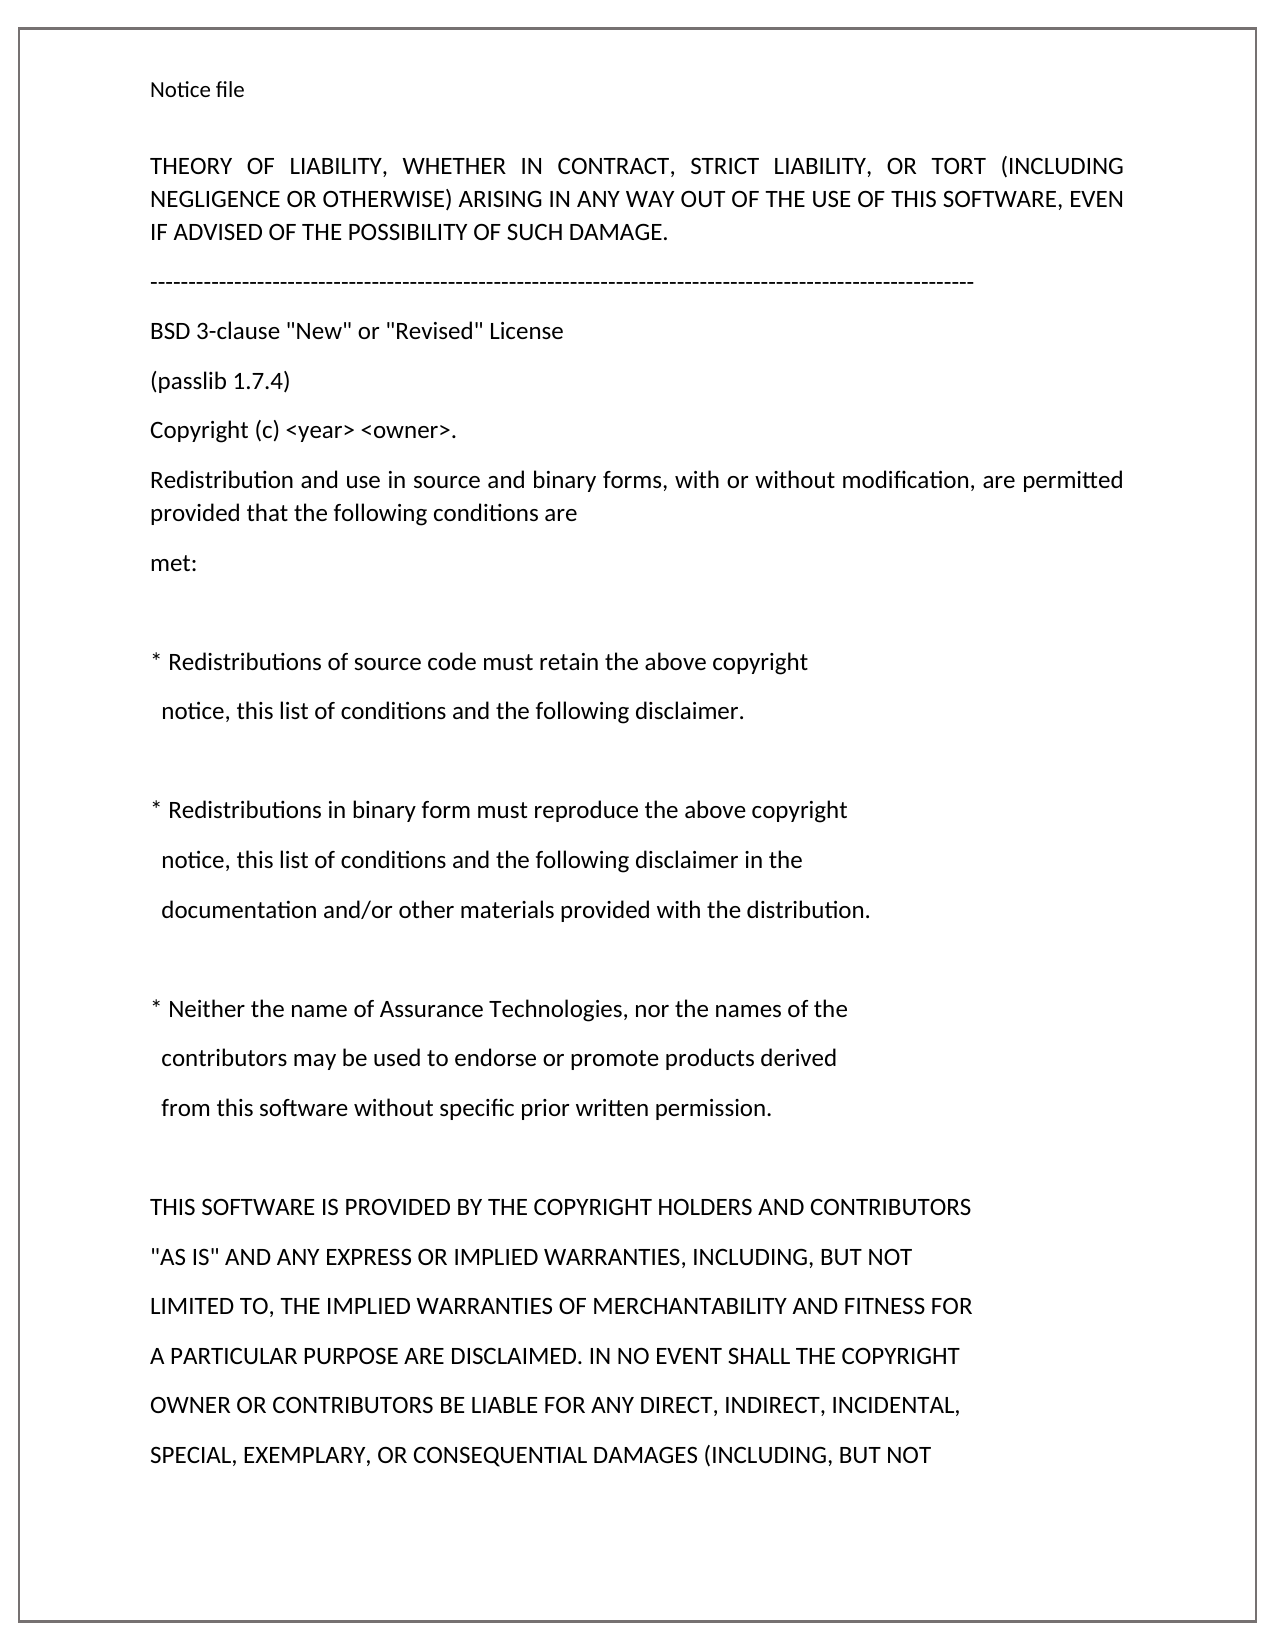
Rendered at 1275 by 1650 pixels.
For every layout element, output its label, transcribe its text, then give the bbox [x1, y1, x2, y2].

text Redistribution and use in source and binary forms, with or without modification, are permitted provided that the following conditions are [150, 464, 1125, 528]
text Copyright (c) <year> <owner>. [150, 414, 1125, 445]
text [150, 150, 1125, 247]
text "AS IS" AND ANY EXPRESS OR IMPLIED WARRANTIES, INCLUDING, BUT NOT [150, 1241, 1125, 1271]
text BSD 3-clause "New" or "Revised" License [150, 315, 1125, 346]
text from this software without specific prior written permission. [150, 1092, 1125, 1123]
text * Redistributions of source code must retain the above copyright [150, 646, 1125, 676]
text * Neither the name of Assurance Technologies, nor the names of the [150, 993, 1125, 1023]
text documentation and/or other materials provided with the distribution. [150, 894, 1125, 924]
text contributors may be used to endorse or promote products derived [150, 1042, 1125, 1073]
text * Redistributions in binary form must reproduce the above copyright [150, 794, 1125, 825]
text notice, this list of conditions and the following disclaimer. [150, 695, 1125, 726]
text ------------------------------------------------------------------------------------------------------------ [150, 266, 1125, 296]
text LIMITED TO, THE IMPLIED WARRANTIES OF MERCHANTABILITY AND FITNESS FOR [150, 1290, 1125, 1321]
text OWNER OR CONTRIBUTORS BE LIABLE FOR ANY DIRECT, INDIRECT, INCIDENTAL, [150, 1389, 1125, 1420]
text notice, this list of conditions and the following disclaimer in the [150, 844, 1125, 875]
text SPECIAL, EXEMPLARY, OR CONSEQUENTIAL DAMAGES (INCLUDING, BUT NOT [150, 1439, 1125, 1470]
text (passlib 1.7.4) [150, 365, 1125, 396]
text met: [150, 547, 1125, 577]
text THIS SOFTWARE IS PROVIDED BY THE COPYRIGHT HOLDERS AND CONTRIBUTORS [150, 1191, 1125, 1222]
text A PARTICULAR PURPOSE ARE DISCLAIMED. IN NO EVENT SHALL THE COPYRIGHT [150, 1340, 1125, 1371]
